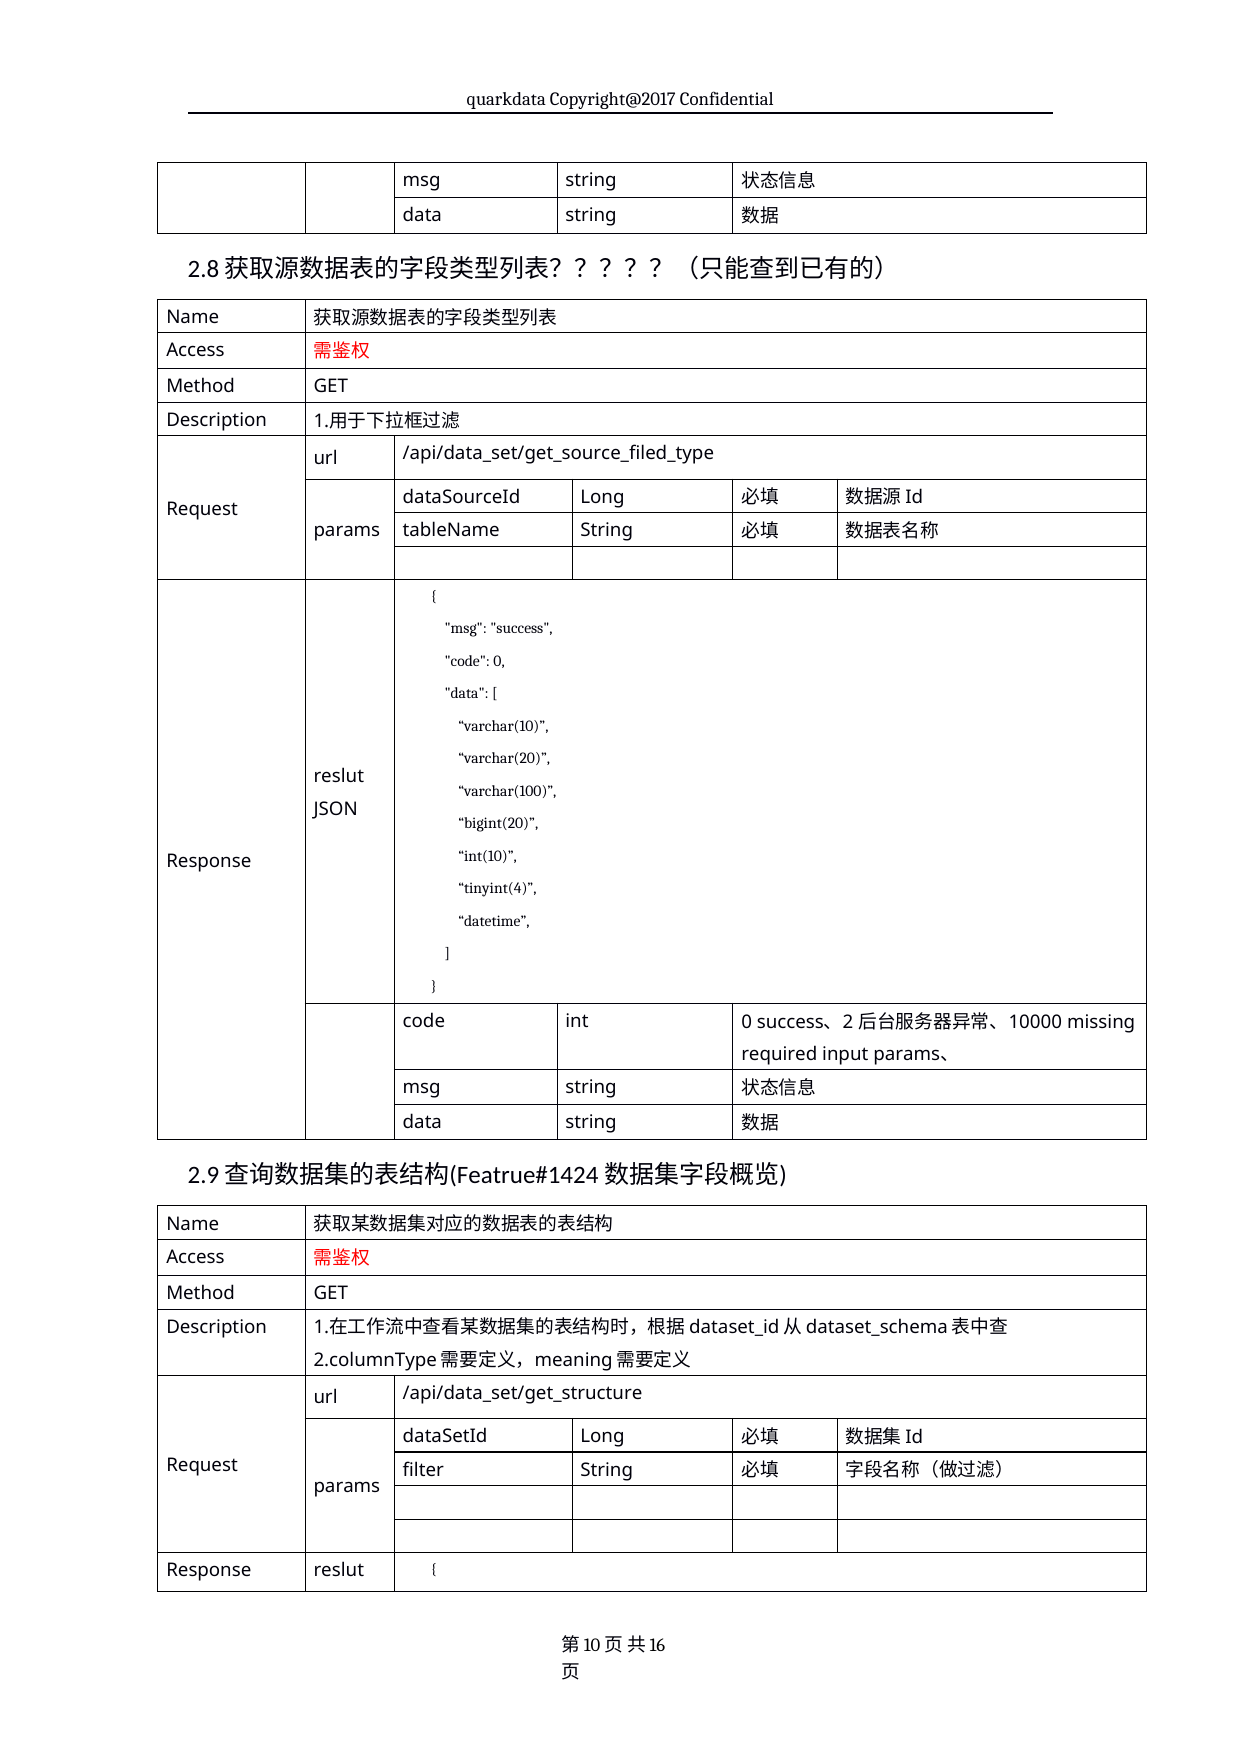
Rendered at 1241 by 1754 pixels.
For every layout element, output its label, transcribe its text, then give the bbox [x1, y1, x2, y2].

table_cell [838, 1520, 1146, 1552]
table_cell [573, 1520, 732, 1552]
text 2.9查询数据集的表结构(Featrue#1424 数据集字段概览) [187, 1140, 1053, 1205]
text 2.8获取源数据表的字段类型列表？？？？？（只能查到已有的） [187, 234, 1053, 299]
table_cell tableName [395, 513, 572, 546]
table_cell 必填 [733, 1453, 837, 1485]
table_cell [838, 1486, 1146, 1518]
table_cell 数据源Id [838, 480, 1146, 512]
table_cell Access [158, 1240, 305, 1275]
table_cell [838, 547, 1146, 579]
table_cell [395, 1520, 572, 1552]
table_cell 1.用于下拉框过滤 [306, 403, 1146, 435]
table_cell 0 success、2 后台服务器异常、10000 missing required input params、 [733, 1004, 1146, 1069]
table_cell Method [158, 369, 305, 402]
table_cell 需鉴权 [306, 333, 1146, 368]
table_cell Long [573, 1419, 732, 1451]
table_cell int [558, 1004, 732, 1069]
table_cell params [306, 1419, 394, 1552]
table_cell [306, 163, 394, 233]
table_cell string [558, 1105, 732, 1139]
table_cell 数据表名称 [838, 513, 1146, 546]
table_cell 数据 [733, 1105, 1146, 1139]
table_header 获取某数据集对应的数据表的表结构 [306, 1206, 1146, 1239]
table_cell reslut JSON [306, 1553, 394, 1591]
table_cell 在工作流中查看某数据集的表结构时，根据dataset_id从dataset_schema表中查 columnType需要定义，meaning需要定义 [306, 1310, 1146, 1374]
table_cell 必填 [733, 513, 837, 546]
table_cell 数据集Id [838, 1419, 1146, 1451]
table_cell [733, 1520, 837, 1552]
table_cell 必填 [733, 1419, 837, 1451]
table_cell Method [158, 1276, 305, 1308]
table_cell string [558, 198, 732, 233]
table_cell Response [158, 1553, 305, 1591]
table_cell GET [306, 369, 1146, 402]
table_cell String [573, 513, 732, 546]
table_header Name [158, 1206, 305, 1239]
table_cell String [573, 1453, 732, 1485]
table_cell [733, 547, 837, 579]
table_cell 状态信息 [733, 163, 1146, 197]
table_cell reslut JSON [306, 580, 394, 1003]
table_cell msg [395, 163, 557, 197]
table_cell Access [158, 333, 305, 368]
table_cell [573, 1486, 732, 1518]
table_cell GET [306, 1276, 1146, 1308]
table_cell /api/data_set/get_structure [395, 1376, 1146, 1418]
table_header Name [158, 300, 305, 332]
table_cell Response [158, 580, 305, 1139]
table_cell 需鉴权 [306, 1240, 1146, 1275]
table_cell Long [573, 480, 732, 512]
table_cell [395, 547, 572, 579]
table_cell Request [158, 436, 305, 579]
table_cell Description [158, 1310, 305, 1374]
table_cell [306, 1004, 394, 1139]
table_cell 状态信息 [733, 1070, 1146, 1104]
table_cell [733, 1486, 837, 1518]
table_cell code [395, 1004, 557, 1069]
table_cell dataSourceId [395, 480, 572, 512]
table_cell data [395, 198, 557, 233]
table_cell Request [158, 1376, 305, 1552]
table_cell string [558, 163, 732, 197]
table_cell url [306, 436, 394, 478]
table_cell dataSetId [395, 1419, 572, 1451]
table_cell { "msg": "success", "code": 0, "data": [ “varchar(10)”, “varchar(20)”, “varchar(100)”, “bigint(20)”, “int(10)”, “tinyint(4)”, “datetime”, ] } [395, 580, 1146, 1003]
table_cell msg [395, 1070, 557, 1104]
table_cell /api/data_set/get_source_filed_type [395, 436, 1146, 478]
table_header 获取源数据表的字段类型列表 [306, 300, 1146, 332]
table_cell Description [158, 403, 305, 435]
table_cell [573, 547, 732, 579]
table_cell 必填 [733, 480, 837, 512]
table_cell filter [395, 1453, 572, 1485]
table_cell [395, 1486, 572, 1518]
table_cell params [306, 480, 394, 579]
table_cell data [395, 1105, 557, 1139]
table_cell 数据 [733, 198, 1146, 233]
table_cell string [558, 1070, 732, 1104]
table_cell 字段名称（做过滤） [838, 1453, 1146, 1485]
table_cell url [306, 1376, 394, 1418]
